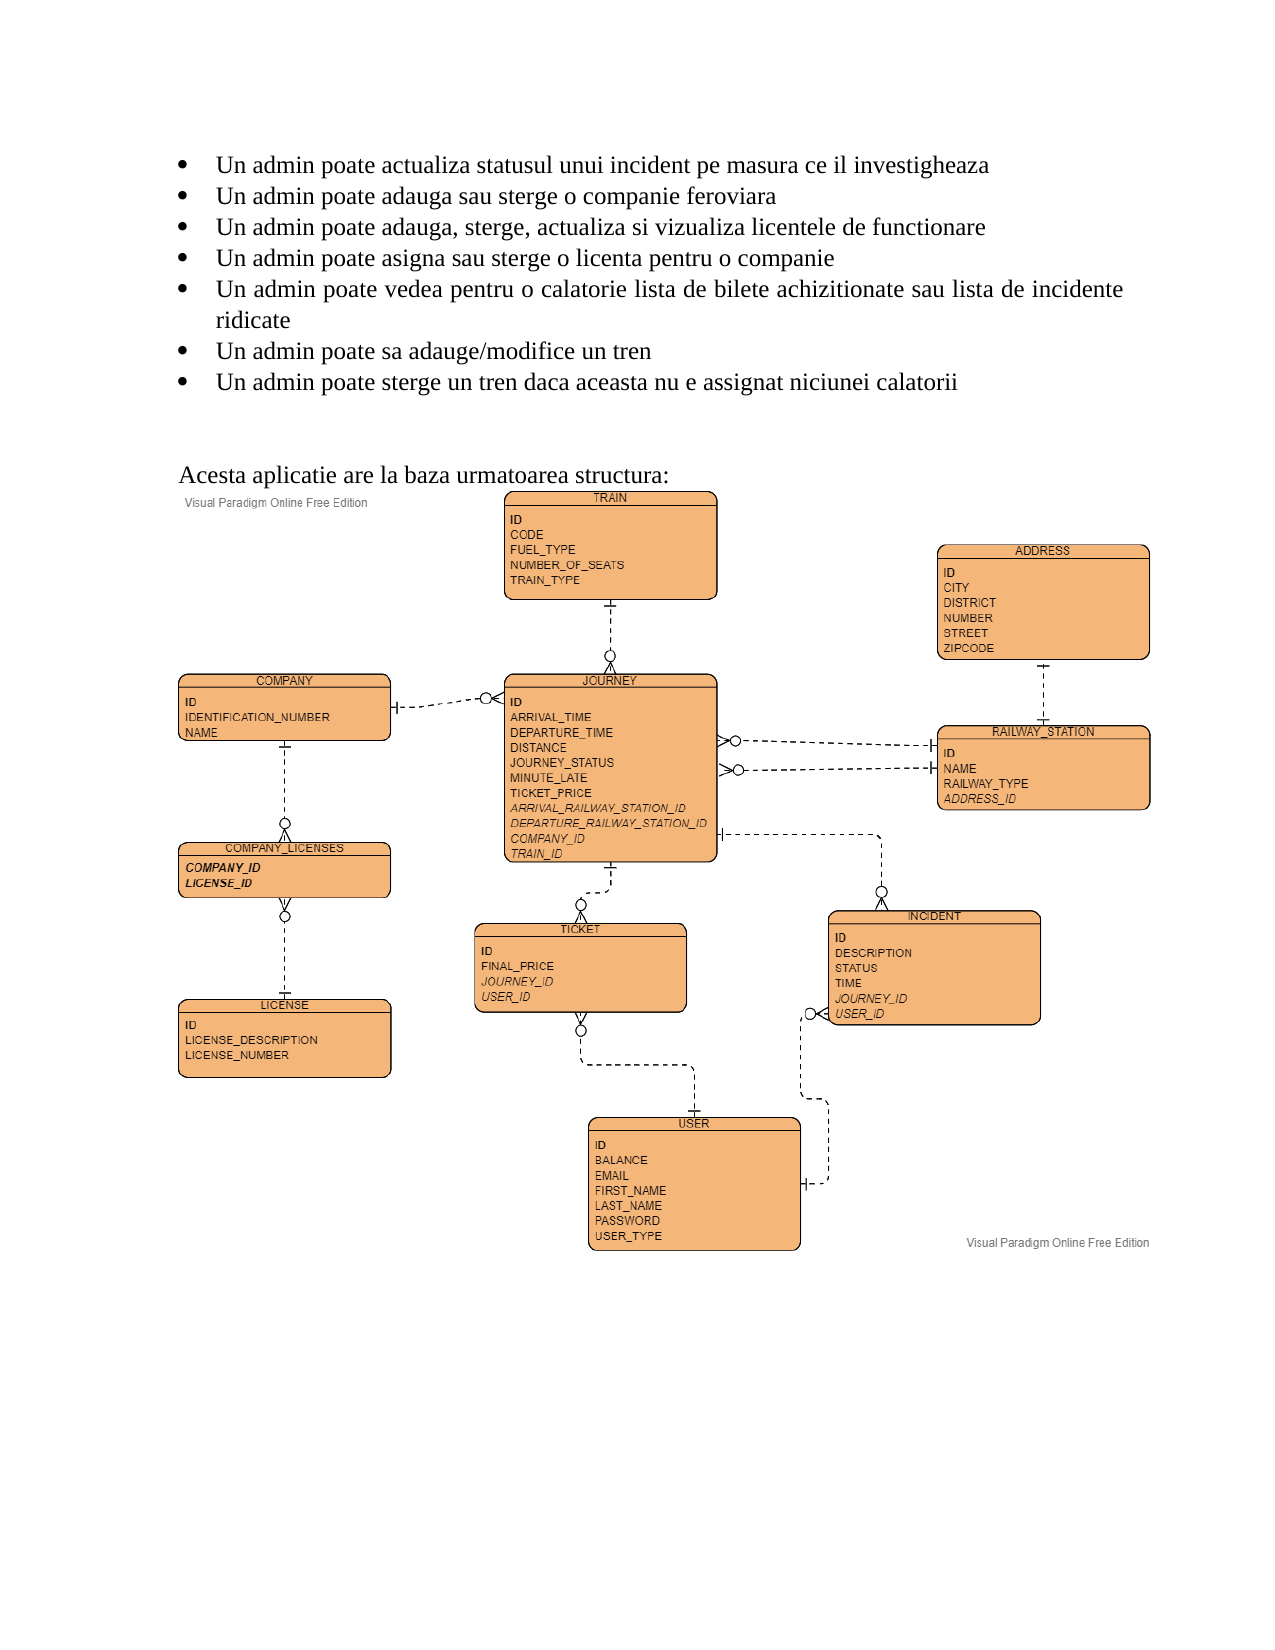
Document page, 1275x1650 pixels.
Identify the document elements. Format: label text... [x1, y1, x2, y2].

list Acesta aplicatie are la baza urmatoarea structura: [178, 460, 1125, 489]
list Un admin poate sterge un tren daca aceasta nu e assignat niciunei calatorii [178, 367, 1125, 396]
list Un admin poate adauga sau sterge o companie feroviara [178, 181, 1125, 210]
picture [178, 491, 1154, 1251]
list Un admin poate adauga, sterge, actualiza si vizualiza licentele de functionare [178, 212, 1125, 241]
list Un admin poate asigna sau sterge o licenta pentru o companie [178, 243, 1125, 272]
list Un admin poate vedea pentru o calatorie lista de bilete achizitionate sau lista de incidente ridicate [178, 274, 1125, 334]
list Un admin poate actualiza statusul unui incident pe masura ce il investigheaza [178, 150, 1125, 179]
list Un admin poate sa adauge/modifice un tren [178, 336, 1125, 365]
